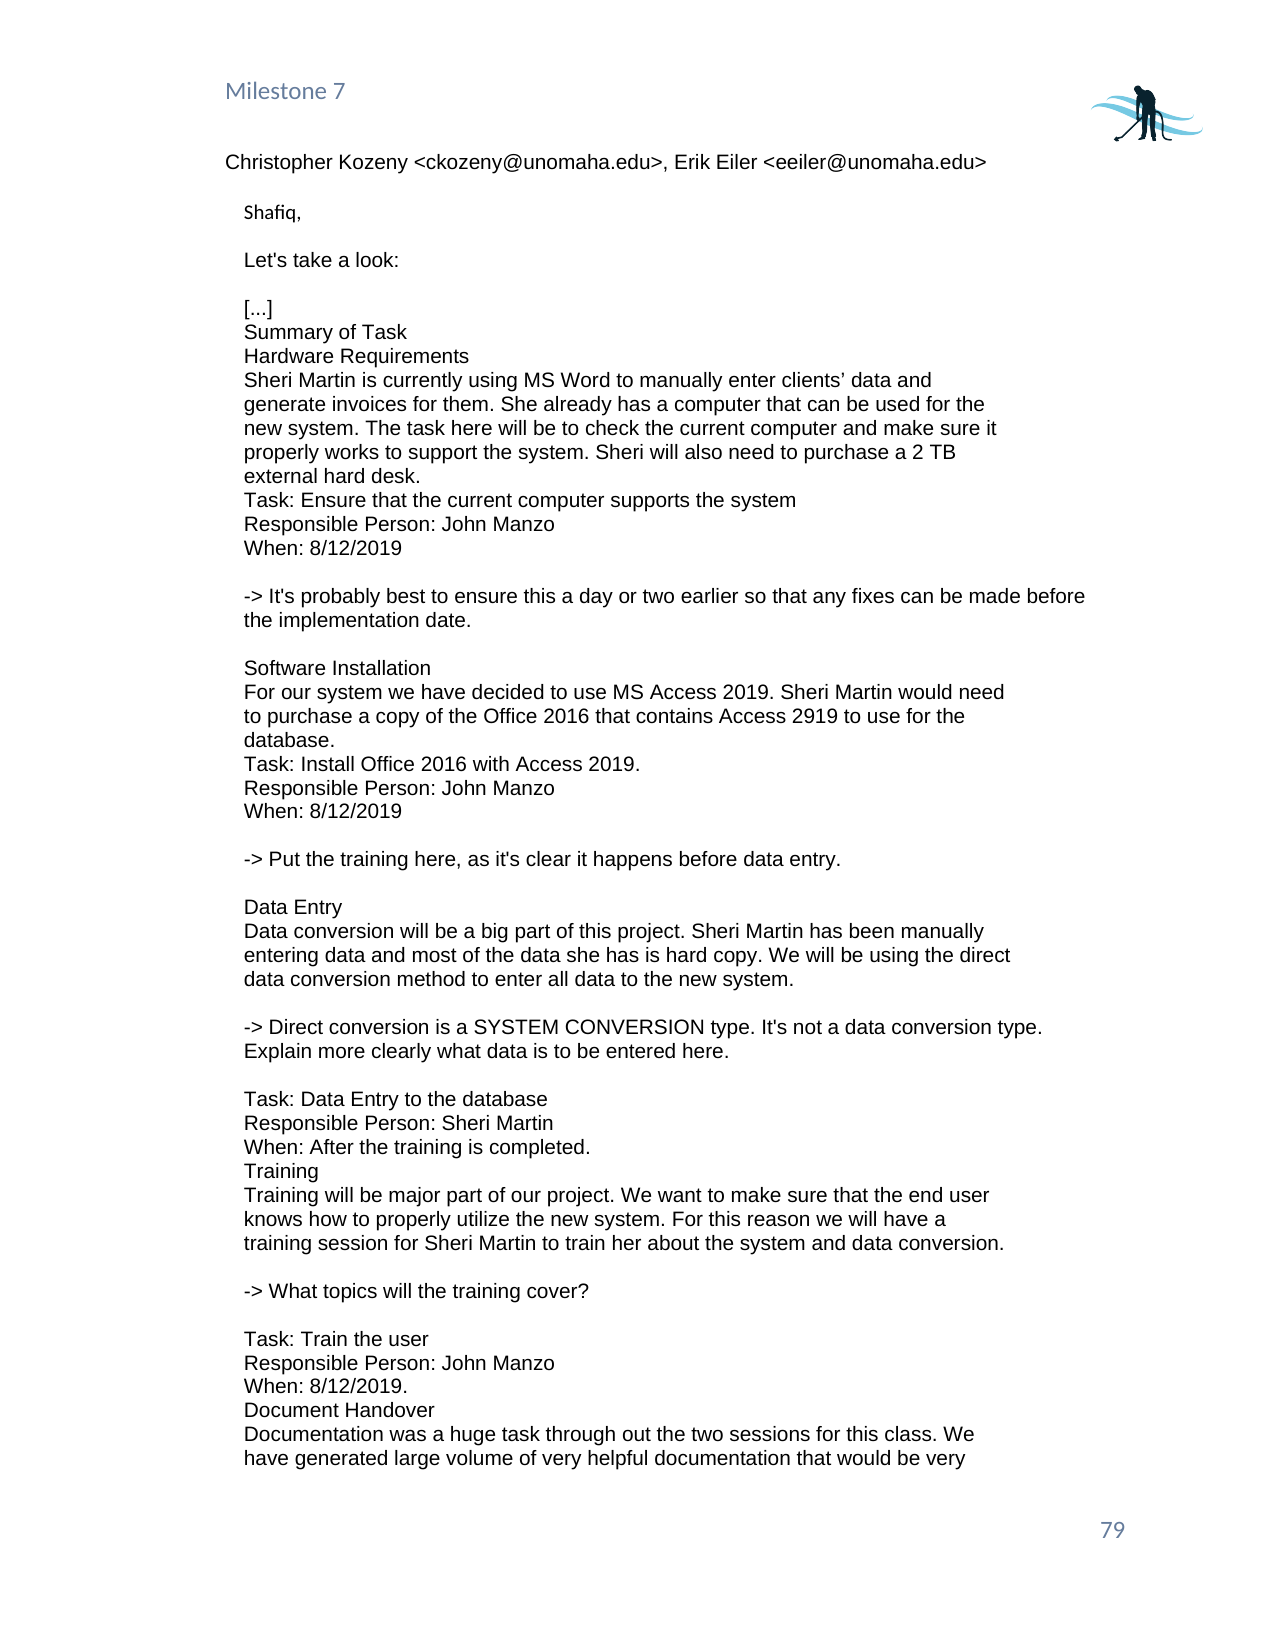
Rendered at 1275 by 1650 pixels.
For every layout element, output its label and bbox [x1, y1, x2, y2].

table_cell [225, 150, 1125, 1489]
picture [1090, 85, 1203, 142]
